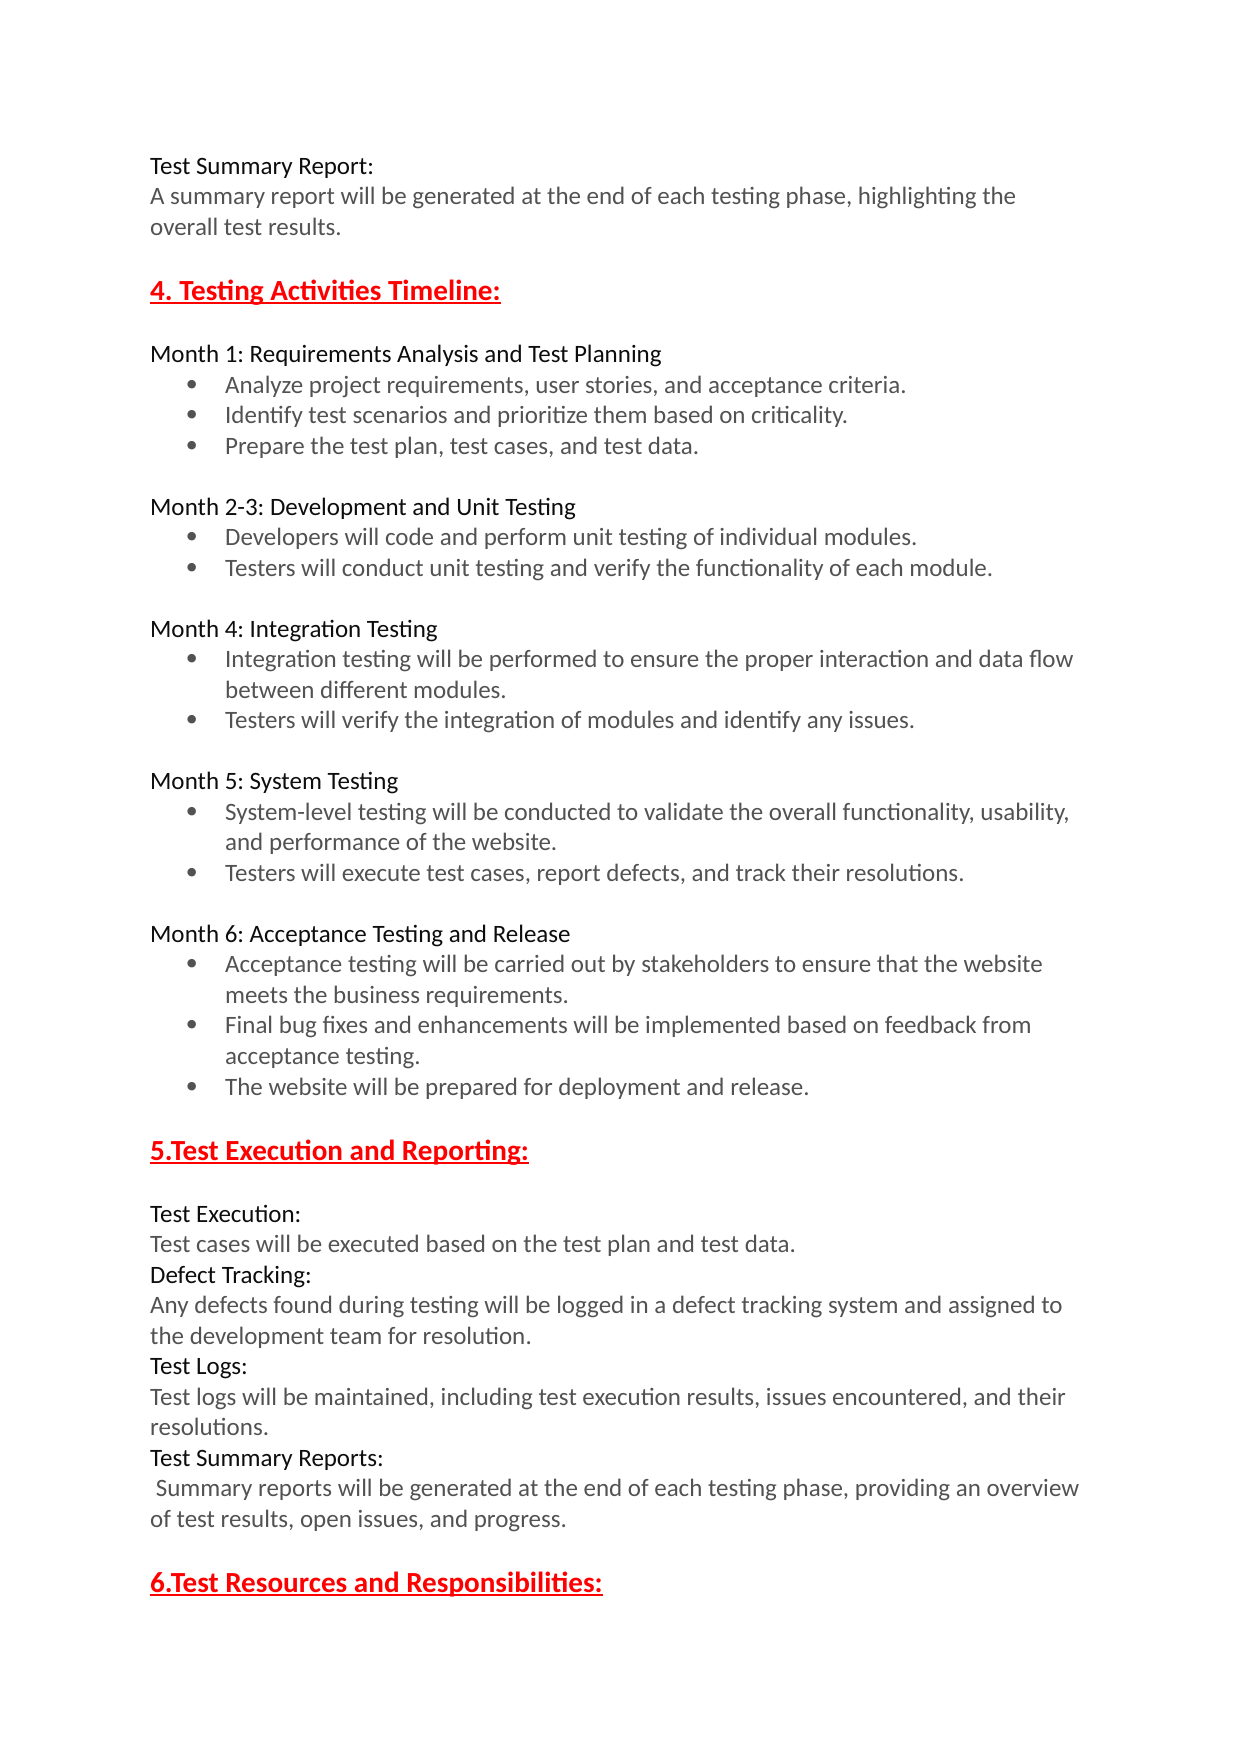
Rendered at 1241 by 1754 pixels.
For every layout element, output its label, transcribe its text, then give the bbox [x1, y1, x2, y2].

text Month 6: Acceptance Testing and Release [150, 918, 1090, 949]
list The website will be prepared for deployment and release. [187, 1071, 1090, 1101]
list Integration testing will be performed to ensure the proper interaction and data flow between different modules. [187, 643, 1090, 704]
text Test Execution: [150, 1198, 1090, 1228]
text Any defects found during testing will be logged in a defect tracking system and assigned to the development team for resolution. [150, 1289, 1090, 1351]
text 4. Testing Activities Timeline: [150, 272, 1090, 308]
list Testers will conduct unit testing and verify the functionality of each module. [187, 552, 1090, 582]
text Month 4: Integration Testing [150, 613, 1090, 643]
text A summary report will be generated at the end of each testing phase, highlighting the overall test results. [150, 181, 1090, 242]
text Month 2-3: Development and Unit Testing [150, 491, 1090, 521]
text Test Summary Report: [150, 150, 1090, 181]
text Test cases will be executed based on the test plan and test data. [150, 1228, 1090, 1259]
text 5.Test Execution and Reporting: [150, 1132, 1090, 1167]
list Prepare the test plan, test cases, and test data. [187, 430, 1090, 460]
list System-level testing will be conducted to validate the overall functionality, usability, and performance of the website. [187, 796, 1090, 857]
text Test Logs: [150, 1351, 1090, 1381]
text Summary reports will be generated at the end of each testing phase, providing an overview of test results, open issues, and progress. [150, 1473, 1090, 1534]
text Test Summary Reports: [150, 1442, 1090, 1473]
text Month 5: System Testing [150, 766, 1090, 796]
list Developers will code and perform unit testing of individual modules. [187, 521, 1090, 552]
list Identify test scenarios and prioritize them based on criticality. [187, 399, 1090, 430]
list Testers will execute test cases, report defects, and track their resolutions. [187, 857, 1090, 888]
list Final bug fixes and enhancements will be implemented based on feedback from acceptance testing. [187, 1010, 1090, 1071]
list Analyze project requirements, user stories, and acceptance criteria. [187, 369, 1090, 399]
list Testers will verify the integration of modules and identify any issues. [187, 704, 1090, 735]
list Acceptance testing will be carried out by stakeholders to ensure that the website meets the business requirements. [187, 949, 1090, 1010]
text Month 1: Requirements Analysis and Test Planning [150, 338, 1090, 369]
text Test logs will be maintained, including test execution results, issues encountered, and their resolutions. [150, 1381, 1090, 1442]
text Defect Tracking: [150, 1259, 1090, 1289]
text 6.Test Resources and Responsibilities: [150, 1564, 1090, 1600]
